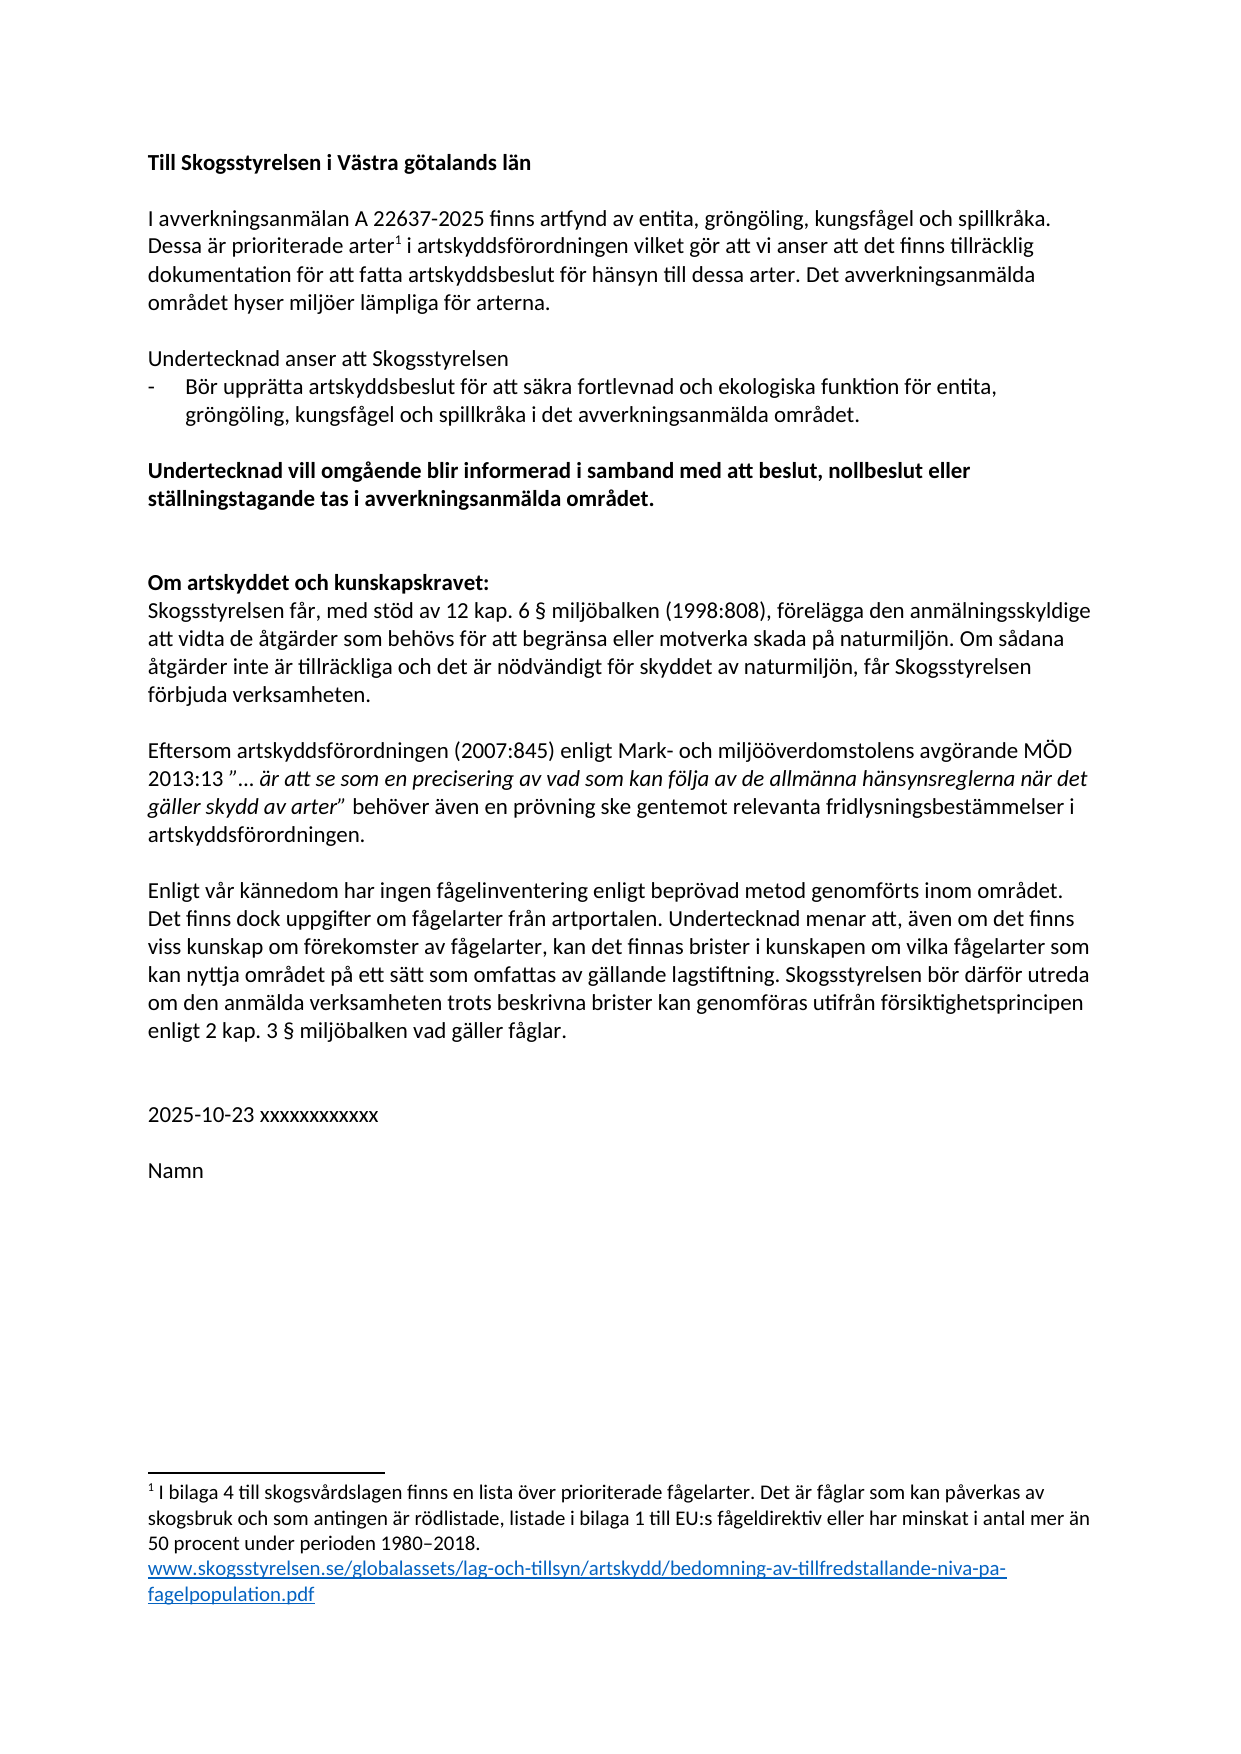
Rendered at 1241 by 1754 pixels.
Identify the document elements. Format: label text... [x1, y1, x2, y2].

text Undertecknad vill omgående blir informerad i samband med att beslut, nollbeslut eller ställningstagande tas i avverkningsanmälda området. [148, 456, 1093, 512]
text Enligt vår kännedom har ingen fågelinventering enligt beprövad metod genomförts inom området. Det finns dock uppgifter om fågelarter från artportalen. Undertecknad menar att, även om det finns viss kunskap om förekomster av fågelarter, kan det finnas brister i kunskapen om vilka fågelarter som kan nyttja området på ett sätt som omfattas av gällande lagstiftning. Skogsstyrelsen bör därför utreda om den anmälda verksamheten trots beskrivna brister kan genomföras utifrån försiktighetsprincipen enligt 2 kap. 3 § miljöbalken vad gäller fåglar. [148, 876, 1093, 1044]
text Om artskyddet och kunskapskravet: [148, 568, 1093, 596]
text Till Skogsstyrelsen i Västra götalands län [148, 148, 1093, 176]
text Namn [148, 1156, 1093, 1184]
list Bör upprätta artskyddsbeslut för att säkra fortlevnad och ekologiska funktion för entita, gröngöling, kungsfågel och spillkråka i det avverkningsanmälda området. [148, 372, 1093, 428]
text 2025-10-23 xxxxxxxxxxxx [148, 1100, 1093, 1128]
text Skogsstyrelsen får, med stöd av 12 kap. 6 § miljöbalken (1998:808), förelägga den anmälningsskyldige att vidta de åtgärder som behövs för att begränsa eller motverka skada på naturmiljön. Om sådana åtgärder inte är tillräckliga och det är nödvändigt för skyddet av naturmiljön, får Skogsstyrelsen förbjuda verksamheten. [148, 596, 1093, 708]
text gäller skydd av arter” behöver även en prövning ske gentemot relevanta fridlysningsbestämmelser i artskyddsförordningen. [148, 792, 1093, 848]
text I avverkningsanmälan A 22637-2025 finns artfynd av entita, gröngöling, kungsfågel och spillkråka. Dessa är prioriterade arter i artskyddsförordningen vilket gör att vi anser att det finns tillräcklig dokumentation för att fatta artskyddsbeslut för hänsyn till dessa arter. Det avverkningsanmälda området hyser miljöer lämpliga för arterna. [148, 204, 1093, 316]
text Undertecknad anser att Skogsstyrelsen [148, 344, 1093, 372]
text Eftersom artskyddsförordningen (2007:845) enligt Mark- och miljööverdomstolens avgörande MÖD 2013:13 ”… är att se som en precisering av vad som kan följa av de allmänna hänsynsreglerna när det [148, 736, 1093, 792]
